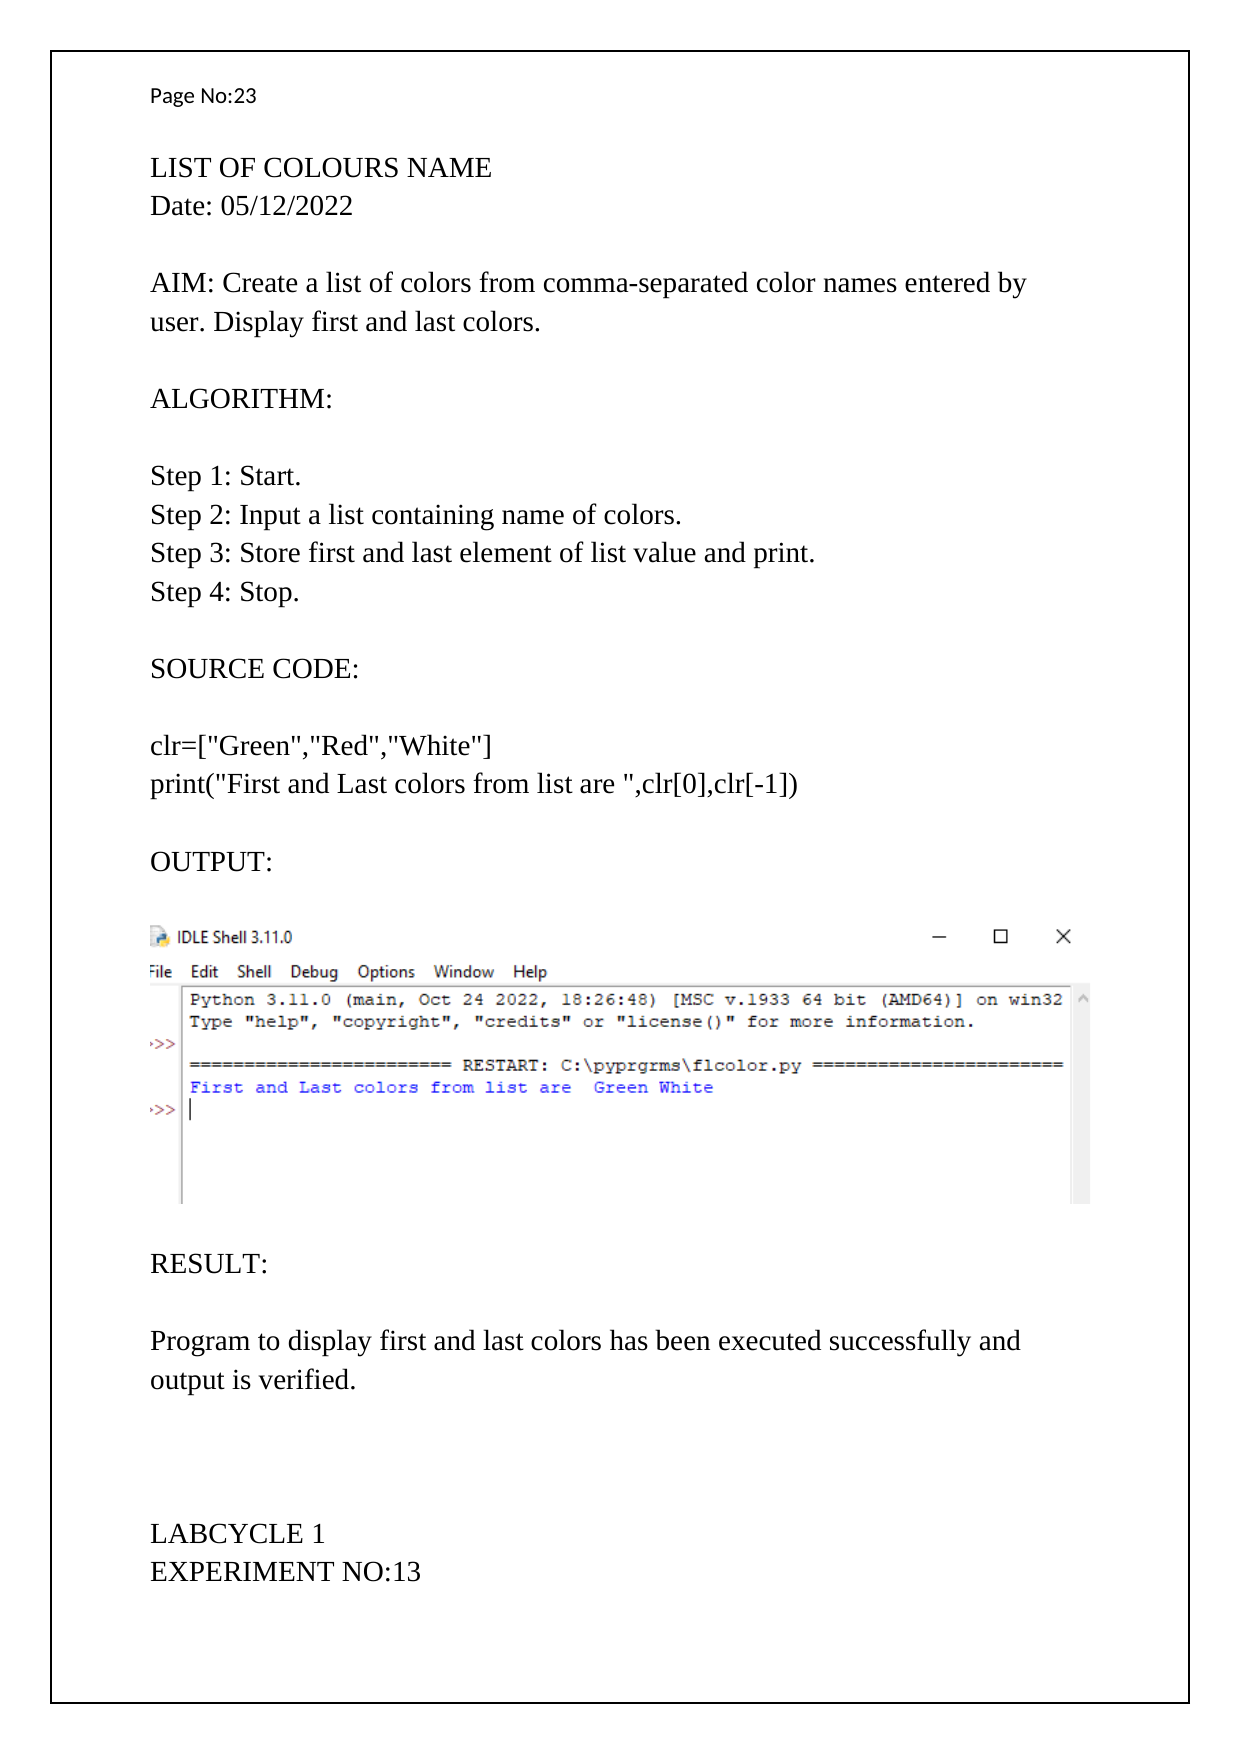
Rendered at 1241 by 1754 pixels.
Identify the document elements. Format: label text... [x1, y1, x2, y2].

text Step 1: Start. [150, 458, 1090, 492]
text print("First and Last colors from list are ",clr[0],clr[-1]) [150, 767, 1090, 800]
text SOURCE CODE: [150, 651, 1090, 684]
picture [150, 920, 1091, 1204]
text AIM: Create a list of colors from comma-separated color names entered by user. Display first and last colors. [150, 266, 1090, 338]
text EXPERIMENT NO:13 [150, 1554, 1090, 1588]
text LIST OF COLOURS NAME [150, 150, 1090, 183]
text Program to display first and last colors has been executed successfully and output is verified. [150, 1323, 1090, 1395]
text OUTPUT: [150, 844, 1090, 877]
text RESULT: [150, 1246, 1090, 1280]
text clr=["Green","Red","White"] [150, 728, 1090, 762]
text Step 2: Input a list containing name of colors. [150, 497, 1090, 530]
text Step 4: Stop. [150, 574, 1090, 607]
text LABCYCLE 1 [150, 1516, 1090, 1549]
text Date: 05/12/2022 [150, 188, 1090, 222]
text Step 3: Store first and last element of list value and print. [150, 535, 1090, 569]
text ALGORITHM: [150, 381, 1090, 415]
